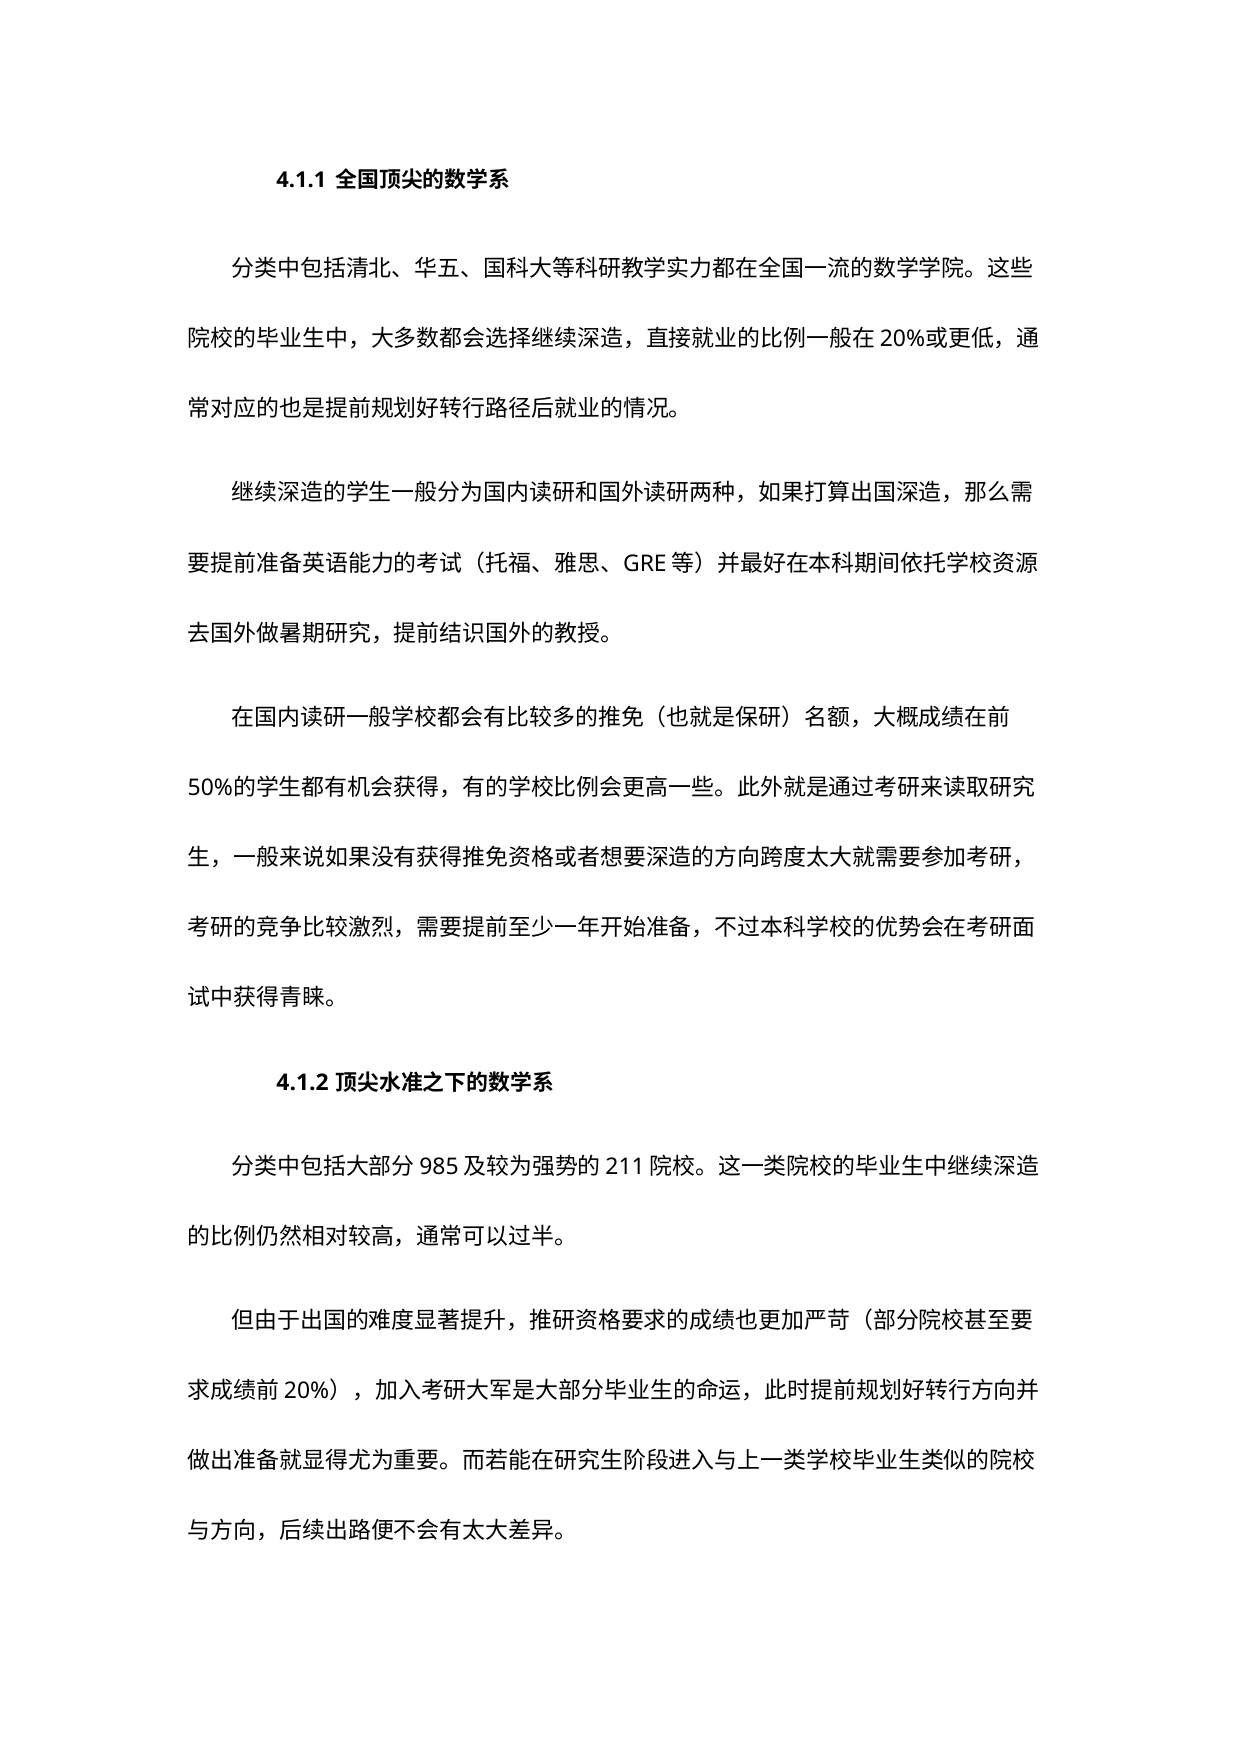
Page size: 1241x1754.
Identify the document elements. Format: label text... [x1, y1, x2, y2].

subtitle 全国顶尖的数学系 [276, 162, 1053, 194]
list 顶尖水准之下的数学系 [276, 1048, 1053, 1113]
text 分类中包括大部分985及较为强势的211院校。这一类院校的毕业生中继续深造的比例仍然相对较高，通常可以过半。 [187, 1132, 1053, 1267]
text 但由于出国的难度显著提升，推研资格要求的成绩也更加严苛（部分院校甚至要求成绩前20%），加入考研大军是大部分毕业生的命运，此时提前规划好转行方向并做出准备就显得尤为重要。而若能在研究生阶段进入与上一类学校毕业生类似的院校与方向，后续出路便不会有太大差异。 [187, 1286, 1053, 1562]
text 分类中包括清北、华五、国科大等科研教学实力都在全国一流的数学学院。这些院校的毕业生中，大多数都会选择继续深造，直接就业的比例一般在20%或更低，通常对应的也是提前规划好转行路径后就业的情况。 [187, 234, 1053, 439]
text 继续深造的学生一般分为国内读研和国外读研两种，如果打算出国深造，那么需要提前准备英语能力的考试（托福、雅思、GRE等）并最好在本科期间依托学校资源去国外做暑期研究，提前结识国外的教授。 [187, 458, 1053, 664]
text 在国内读研一般学校都会有比较多的推免（也就是保研）名额，大概成绩在前50%的学生都有机会获得，有的学校比例会更高一些。此外就是通过考研来读取研究生，一般来说如果没有获得推免资格或者想要深造的方向跨度太大就需要参加考研，考研的竞争比较激烈，需要提前至少一年开始准备，不过本科学校的优势会在考研面试中获得青睐。 [187, 683, 1053, 1028]
